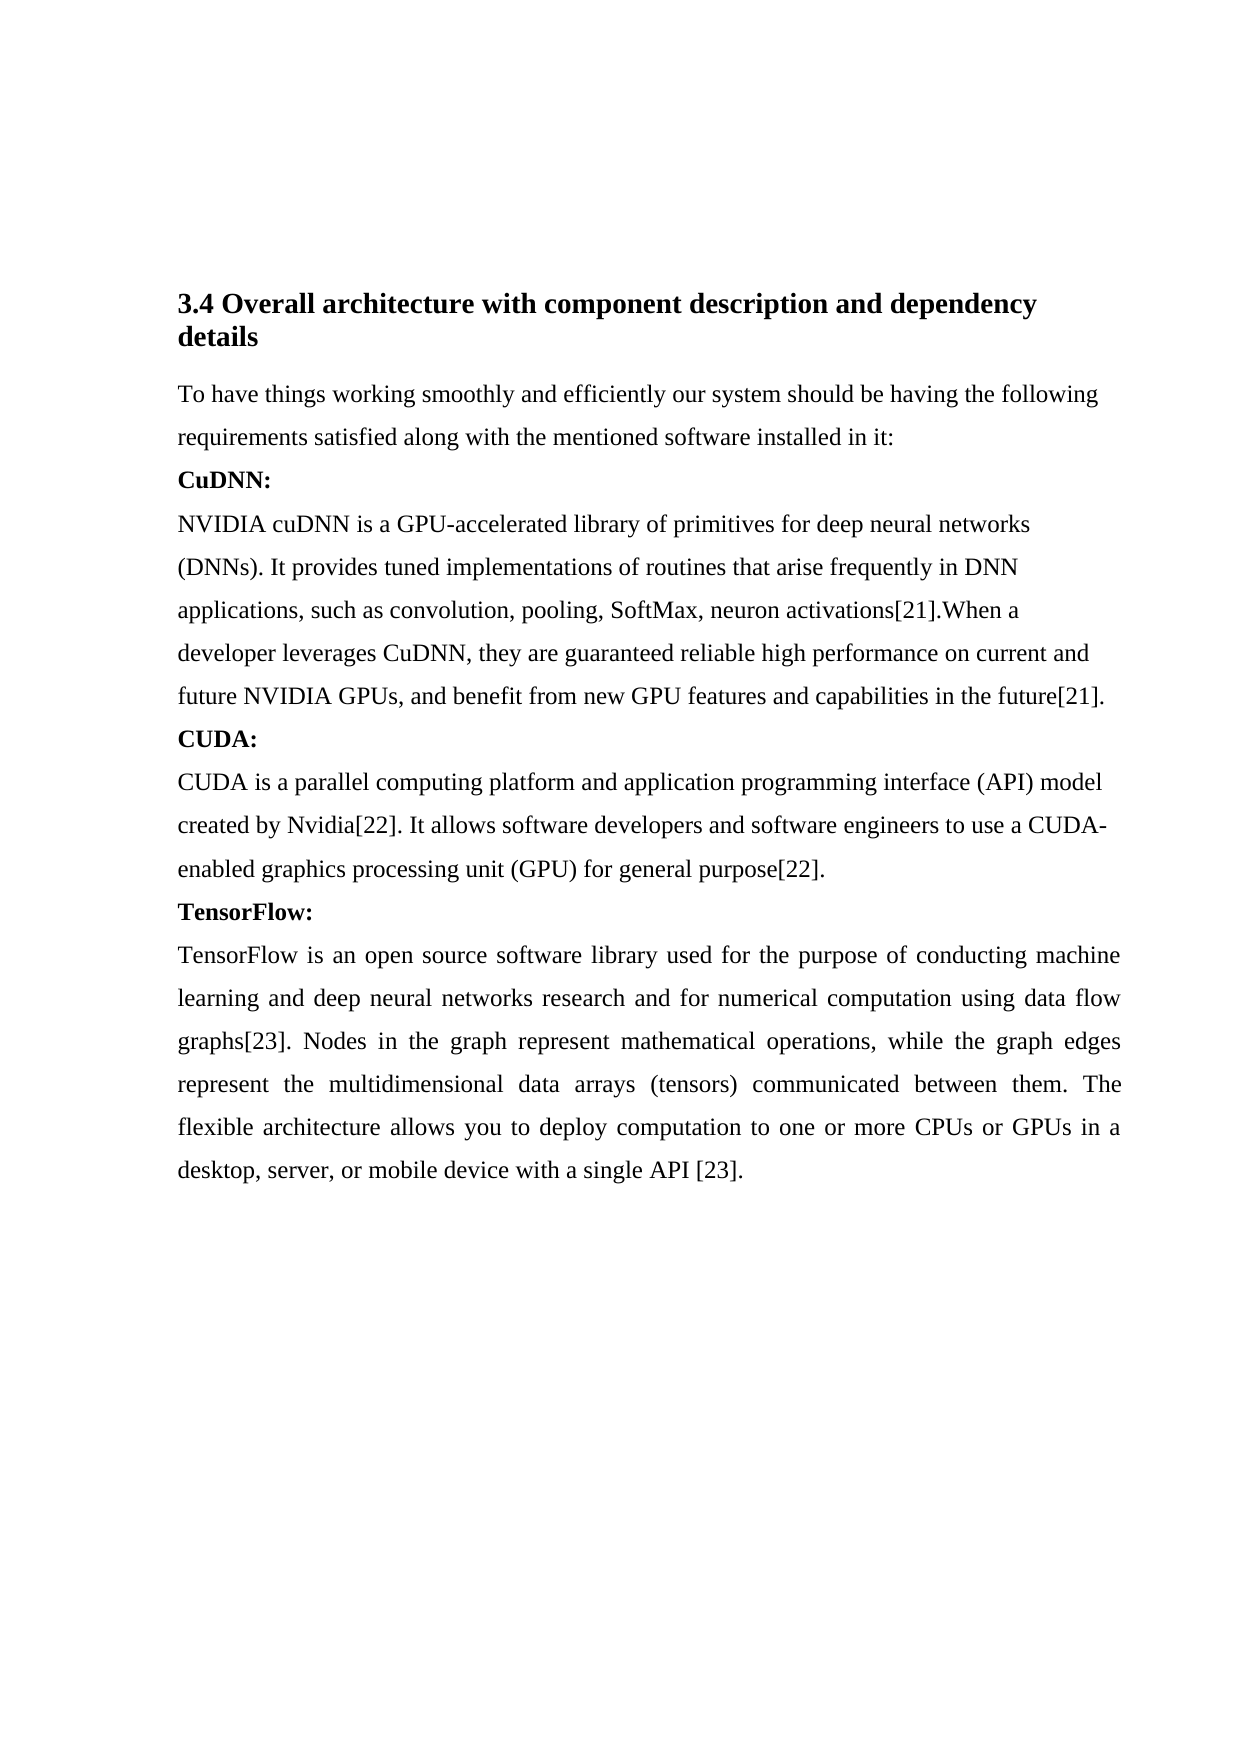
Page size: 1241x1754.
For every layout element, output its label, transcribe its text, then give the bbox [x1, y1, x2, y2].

text CUDA is a parallel computing platform and application programming interface (API) model created by Nvidia[22]. It allows software developers and software engineers to use a CUDA-enabled graphics processing unit (GPU) for general purpose[22]. [177, 767, 1122, 882]
text TensorFlow is an open source software library used for the purpose of conducting machine learning and deep neural networks research and for numerical computation using data flow graphs[23]. Nodes in the graph represent mathematical operations, while the graph edges represent the multidimensional data arrays (tensors) communicated between them. The flexible architecture allows you to deploy computation to one or more CPUs or GPUs in a desktop, server, or mobile device with a single API [23]. [177, 940, 1122, 1184]
text CUDA: [177, 724, 1122, 753]
text To have things working smoothly and efficiently our system should be having the following requirements satisfied along with the mentioned software installed in it: [177, 379, 1122, 451]
text 3.4 Overall architecture with component description and dependency details [177, 286, 1122, 353]
text NVIDIA cuDNN is a GPU-accelerated library of primitives for deep neural networks (DNNs). It provides tuned implementations of routines that arise frequently in DNN applications, such as convolution, pooling, SoftMax, neuron activations[21].When a developer leverages CuDNN, they are guaranteed reliable high performance on current and future NVIDIA GPUs, and benefit from new GPU features and capabilities in the future[21]. [177, 509, 1122, 710]
text TensorFlow: [177, 897, 1122, 926]
text CuDNN: [177, 466, 1122, 494]
